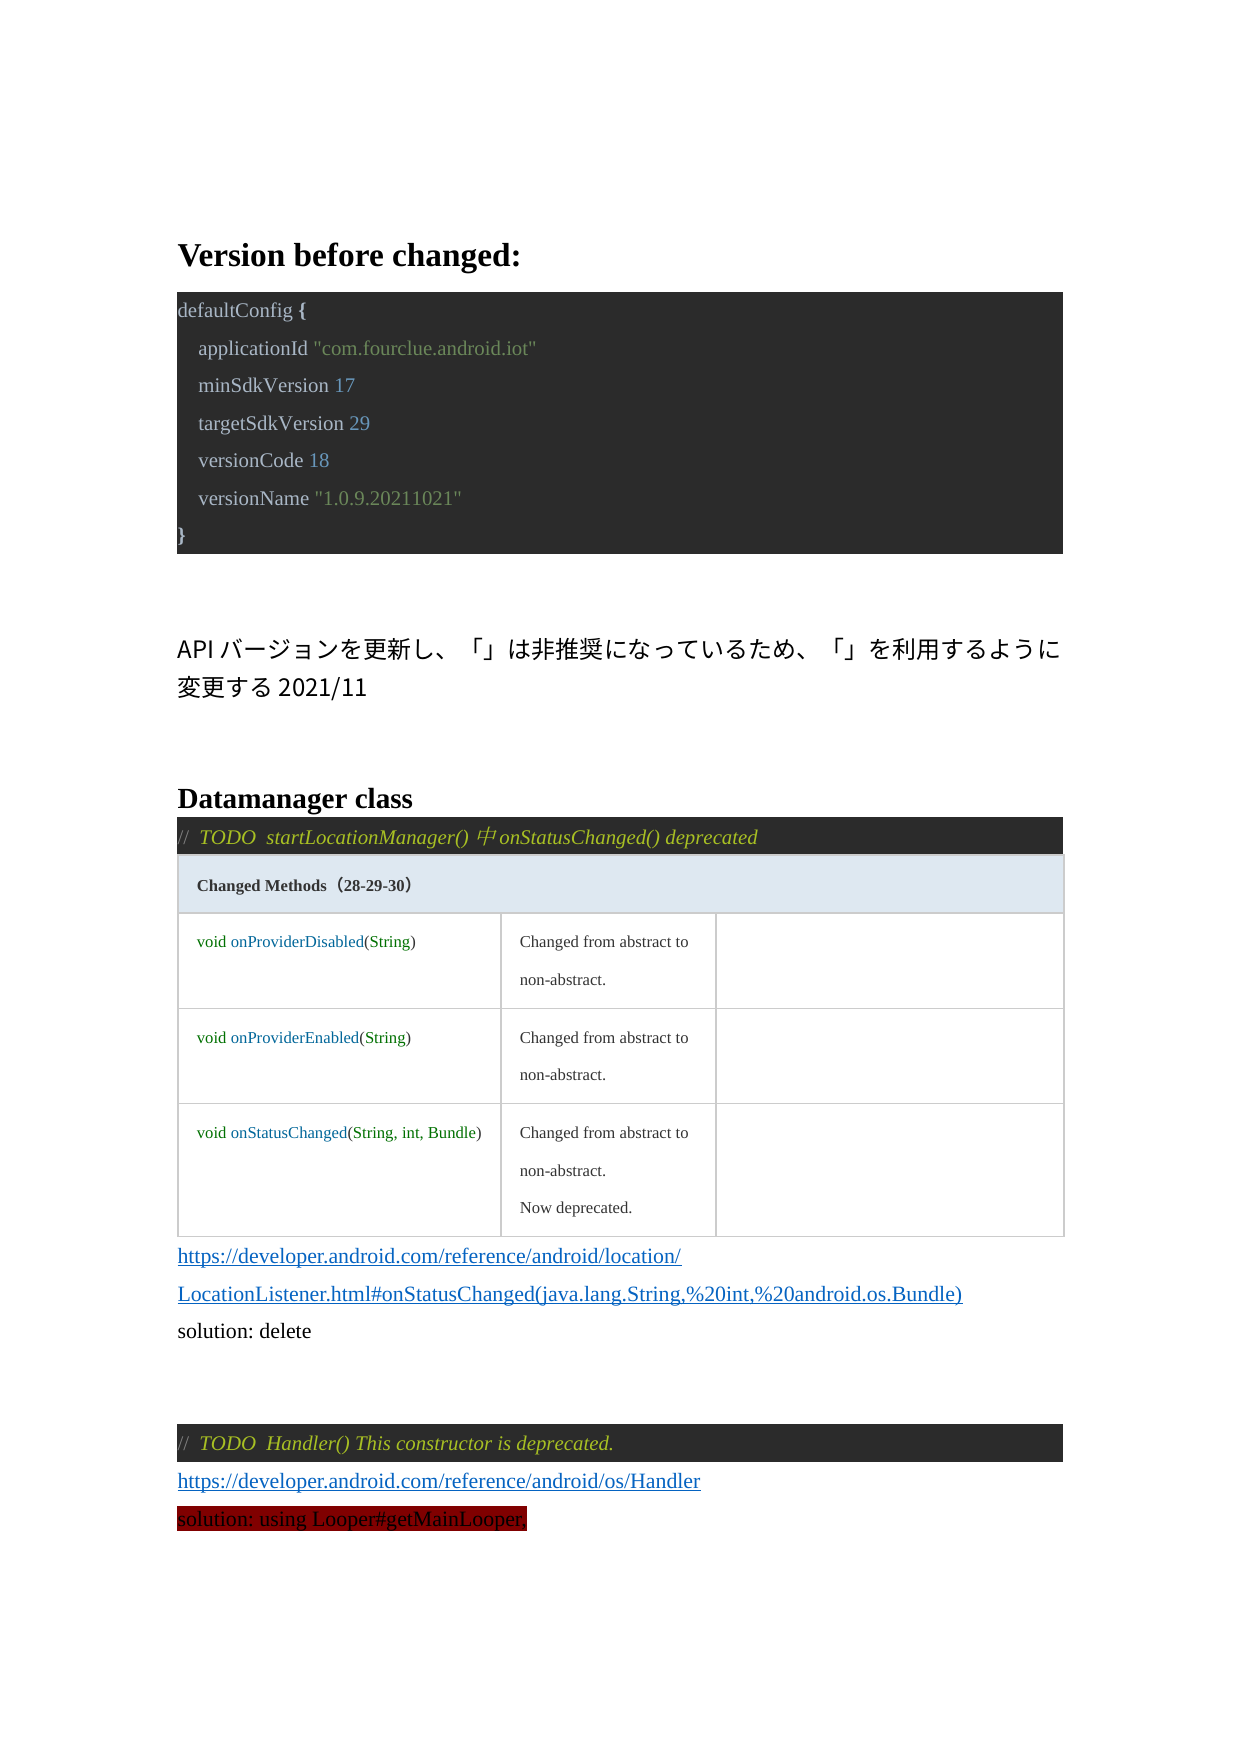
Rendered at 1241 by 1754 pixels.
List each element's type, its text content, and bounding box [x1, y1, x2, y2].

text APIバージョンを更新し、「」は非推奨になっているため、「」を利用するように変更する 2021/11 [177, 629, 1063, 704]
table_cell [717, 914, 1063, 1007]
text Version before changed: [177, 217, 1063, 292]
text solution: delete [177, 1312, 1063, 1349]
table_cell [717, 1104, 1063, 1236]
table_header Changed Methods（28-29-30） [179, 856, 1063, 912]
table_cell Changed from abstract to non-abstract. [502, 914, 715, 1007]
table_cell Changed from abstract to non-abstract. Now deprecated. [502, 1104, 715, 1236]
text solution: using Looper#getMainLooper, [177, 1499, 1063, 1537]
text // TODO Handler() This constructor is deprecated. [177, 1424, 1063, 1462]
table_cell void onStatusChanged(String, int, Bundle) [179, 1104, 500, 1236]
text https://developer.android.com/reference/android/os/Handler [177, 1462, 1063, 1499]
text // TODO startLocationManager() 中onStatusChanged() deprecated [177, 817, 1063, 854]
text Datamanager class [177, 779, 1063, 817]
text defaultConfig { applicationId "com.fourclue.android.iot" minSdkVersion 17 targetSdkVersion 29 versionCode 18 versionName "1.0.9.20211021" } [177, 292, 1063, 554]
table_cell Changed from abstract to non-abstract. [502, 1009, 715, 1103]
text https://developer.android.com/reference/android/location/LocationListener.html#onStatusChanged(java.lang.String,%20int,%20android.os.Bundle) [177, 1237, 1063, 1312]
table_cell void onProviderEnabled(String) [179, 1009, 500, 1103]
table_cell [717, 1009, 1063, 1103]
table_cell void onProviderDisabled(String) [179, 914, 500, 1007]
